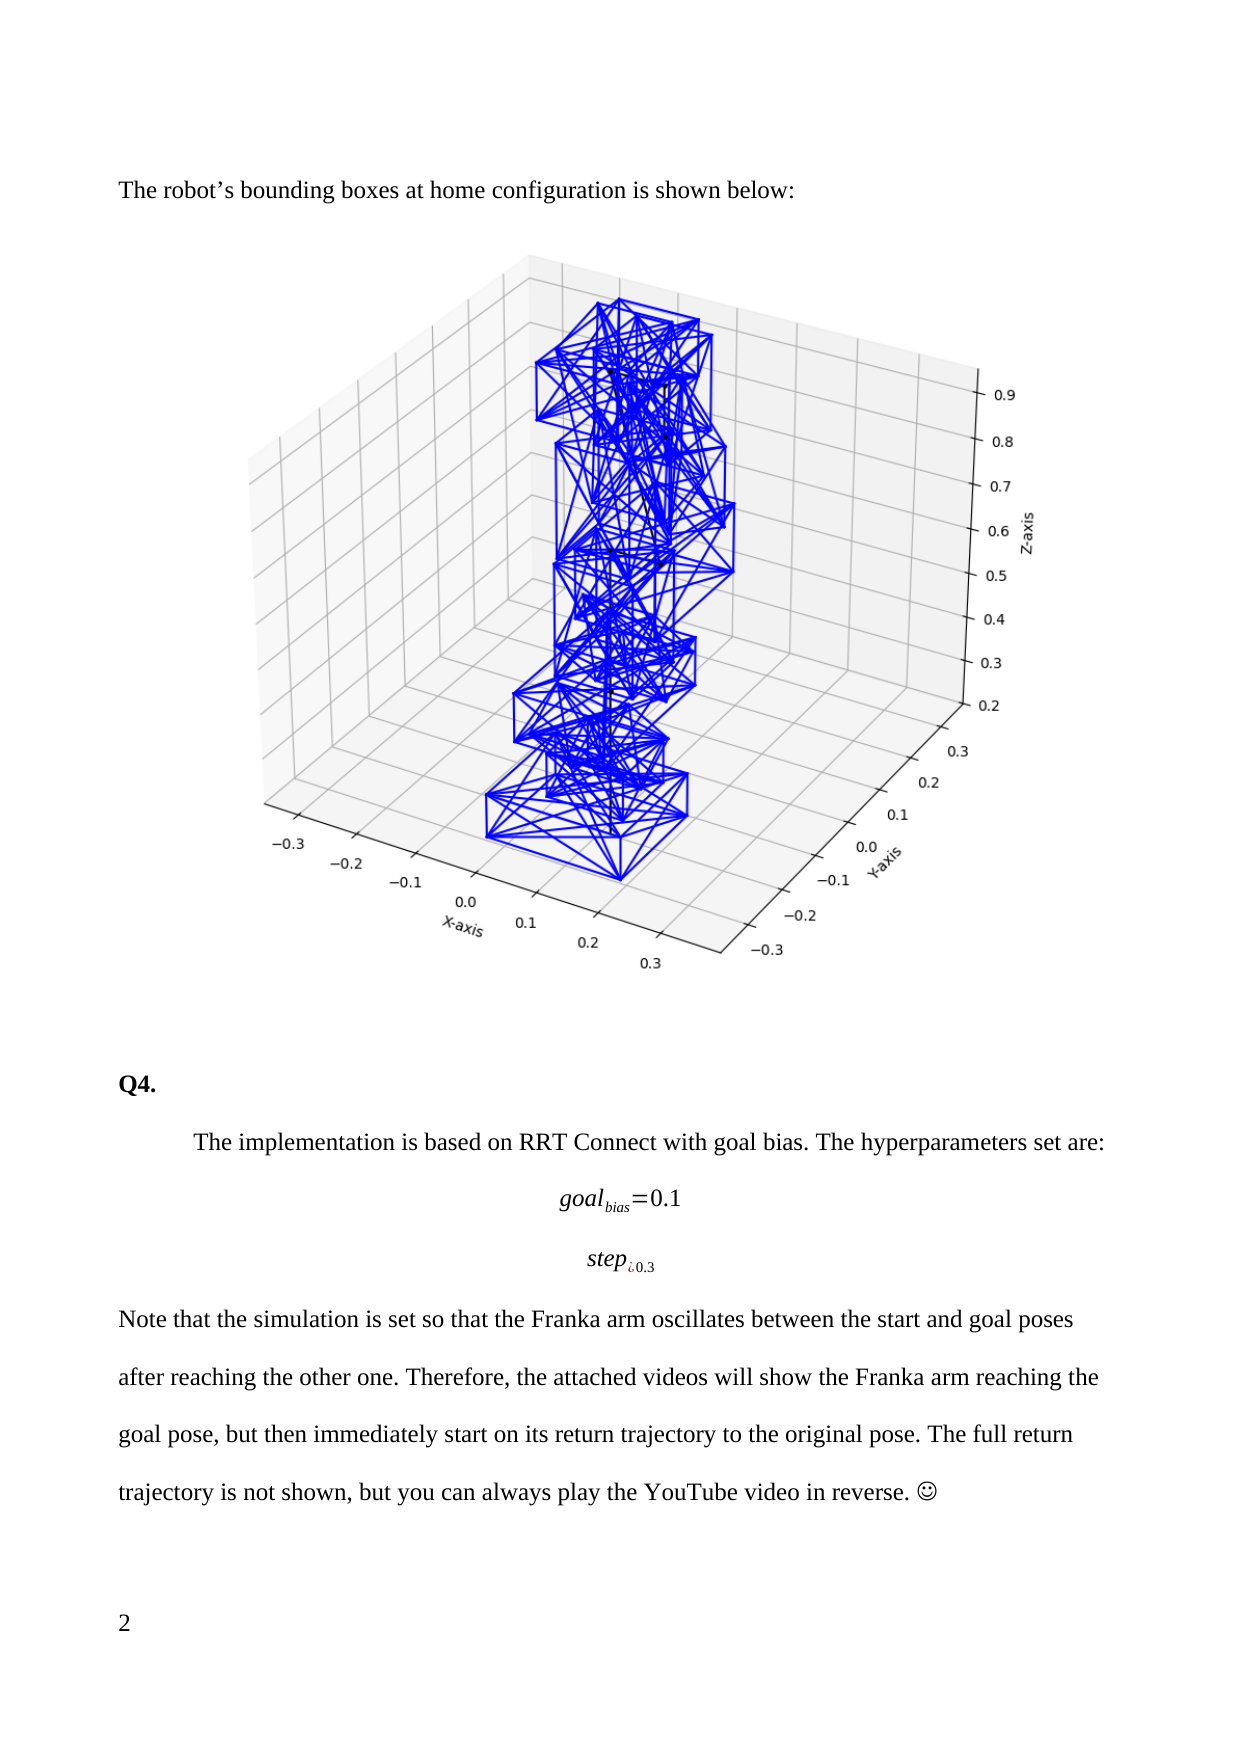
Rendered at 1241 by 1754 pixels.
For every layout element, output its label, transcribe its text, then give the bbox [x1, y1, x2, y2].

text The robot’s bounding boxes at home configuration is shown below: [118, 176, 1122, 204]
text Q4. [118, 1069, 1122, 1098]
text Note that the simulation is set so that the Franka arm oscillates between the start and goal poses after reaching the other one. Therefore, the attached videos will show the Franka arm reaching the goal pose, but then immediately start on its return trajectory to the original pose. The full return trajectory is not shown, but you can always play the YouTube video in reverse. [118, 1304, 1122, 1506]
picture [191, 233, 1049, 984]
text The implementation is based on RRT Connect with goal bias. The hyperparameters set are: [118, 1127, 1122, 1156]
